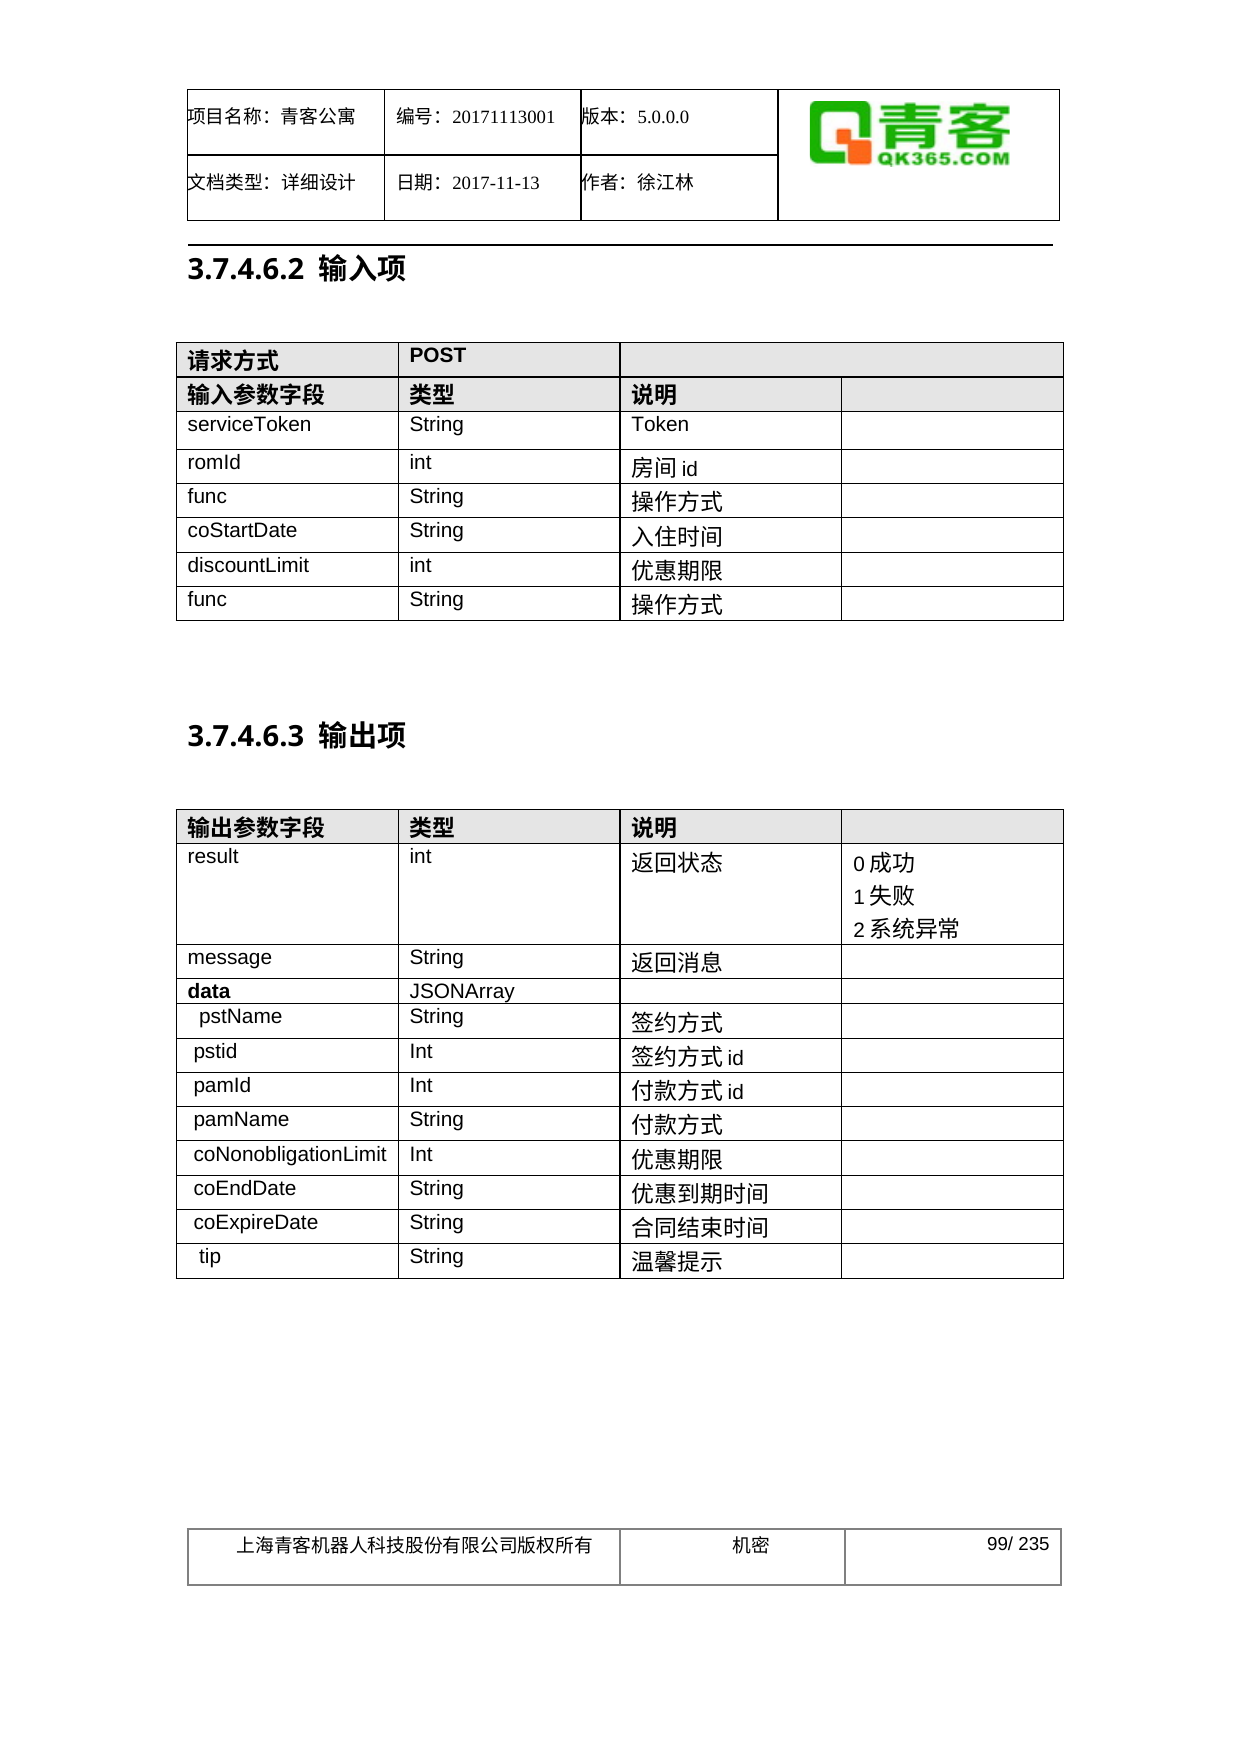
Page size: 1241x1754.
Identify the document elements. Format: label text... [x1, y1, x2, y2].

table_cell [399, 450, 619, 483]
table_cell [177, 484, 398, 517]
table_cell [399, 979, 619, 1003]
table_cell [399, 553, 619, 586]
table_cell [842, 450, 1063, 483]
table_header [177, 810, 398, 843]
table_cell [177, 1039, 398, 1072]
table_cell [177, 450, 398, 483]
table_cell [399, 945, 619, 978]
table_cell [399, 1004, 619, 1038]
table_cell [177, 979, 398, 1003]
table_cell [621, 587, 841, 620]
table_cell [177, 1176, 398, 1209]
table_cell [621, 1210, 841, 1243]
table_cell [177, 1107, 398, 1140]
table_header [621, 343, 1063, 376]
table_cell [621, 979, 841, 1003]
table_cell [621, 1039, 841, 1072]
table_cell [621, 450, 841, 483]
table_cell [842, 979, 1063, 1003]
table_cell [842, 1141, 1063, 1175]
picture [809, 101, 1010, 167]
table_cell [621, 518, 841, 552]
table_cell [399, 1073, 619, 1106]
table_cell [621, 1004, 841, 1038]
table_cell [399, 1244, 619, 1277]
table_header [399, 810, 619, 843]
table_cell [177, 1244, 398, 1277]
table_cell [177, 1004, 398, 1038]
subtitle 输出项 [187, 713, 1053, 755]
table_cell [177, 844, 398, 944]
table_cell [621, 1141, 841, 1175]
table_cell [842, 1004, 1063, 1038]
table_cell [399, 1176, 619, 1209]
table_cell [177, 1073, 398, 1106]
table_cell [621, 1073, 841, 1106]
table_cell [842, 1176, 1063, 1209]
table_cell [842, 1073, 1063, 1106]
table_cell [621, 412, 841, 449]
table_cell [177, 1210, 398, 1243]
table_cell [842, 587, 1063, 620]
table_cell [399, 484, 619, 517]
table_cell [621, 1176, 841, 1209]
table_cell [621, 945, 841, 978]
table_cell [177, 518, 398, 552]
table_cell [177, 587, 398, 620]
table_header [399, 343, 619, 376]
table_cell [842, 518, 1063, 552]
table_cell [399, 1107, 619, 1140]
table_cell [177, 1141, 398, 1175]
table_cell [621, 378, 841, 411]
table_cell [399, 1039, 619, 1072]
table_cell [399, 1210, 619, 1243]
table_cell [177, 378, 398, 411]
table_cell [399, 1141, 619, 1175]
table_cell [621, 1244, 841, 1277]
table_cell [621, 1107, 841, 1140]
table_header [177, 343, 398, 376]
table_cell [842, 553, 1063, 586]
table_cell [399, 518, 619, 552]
subtitle 输入项 [187, 246, 1053, 288]
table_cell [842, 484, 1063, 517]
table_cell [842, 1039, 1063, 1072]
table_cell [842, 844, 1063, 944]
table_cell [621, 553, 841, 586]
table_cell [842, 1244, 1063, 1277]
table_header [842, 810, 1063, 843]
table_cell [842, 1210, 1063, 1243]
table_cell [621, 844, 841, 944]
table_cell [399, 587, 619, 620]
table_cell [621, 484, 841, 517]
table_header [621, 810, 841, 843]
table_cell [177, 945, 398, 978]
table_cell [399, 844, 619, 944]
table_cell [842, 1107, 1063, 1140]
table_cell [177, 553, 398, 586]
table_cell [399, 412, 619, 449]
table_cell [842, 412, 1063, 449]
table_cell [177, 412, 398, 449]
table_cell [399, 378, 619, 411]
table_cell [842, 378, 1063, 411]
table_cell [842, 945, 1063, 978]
